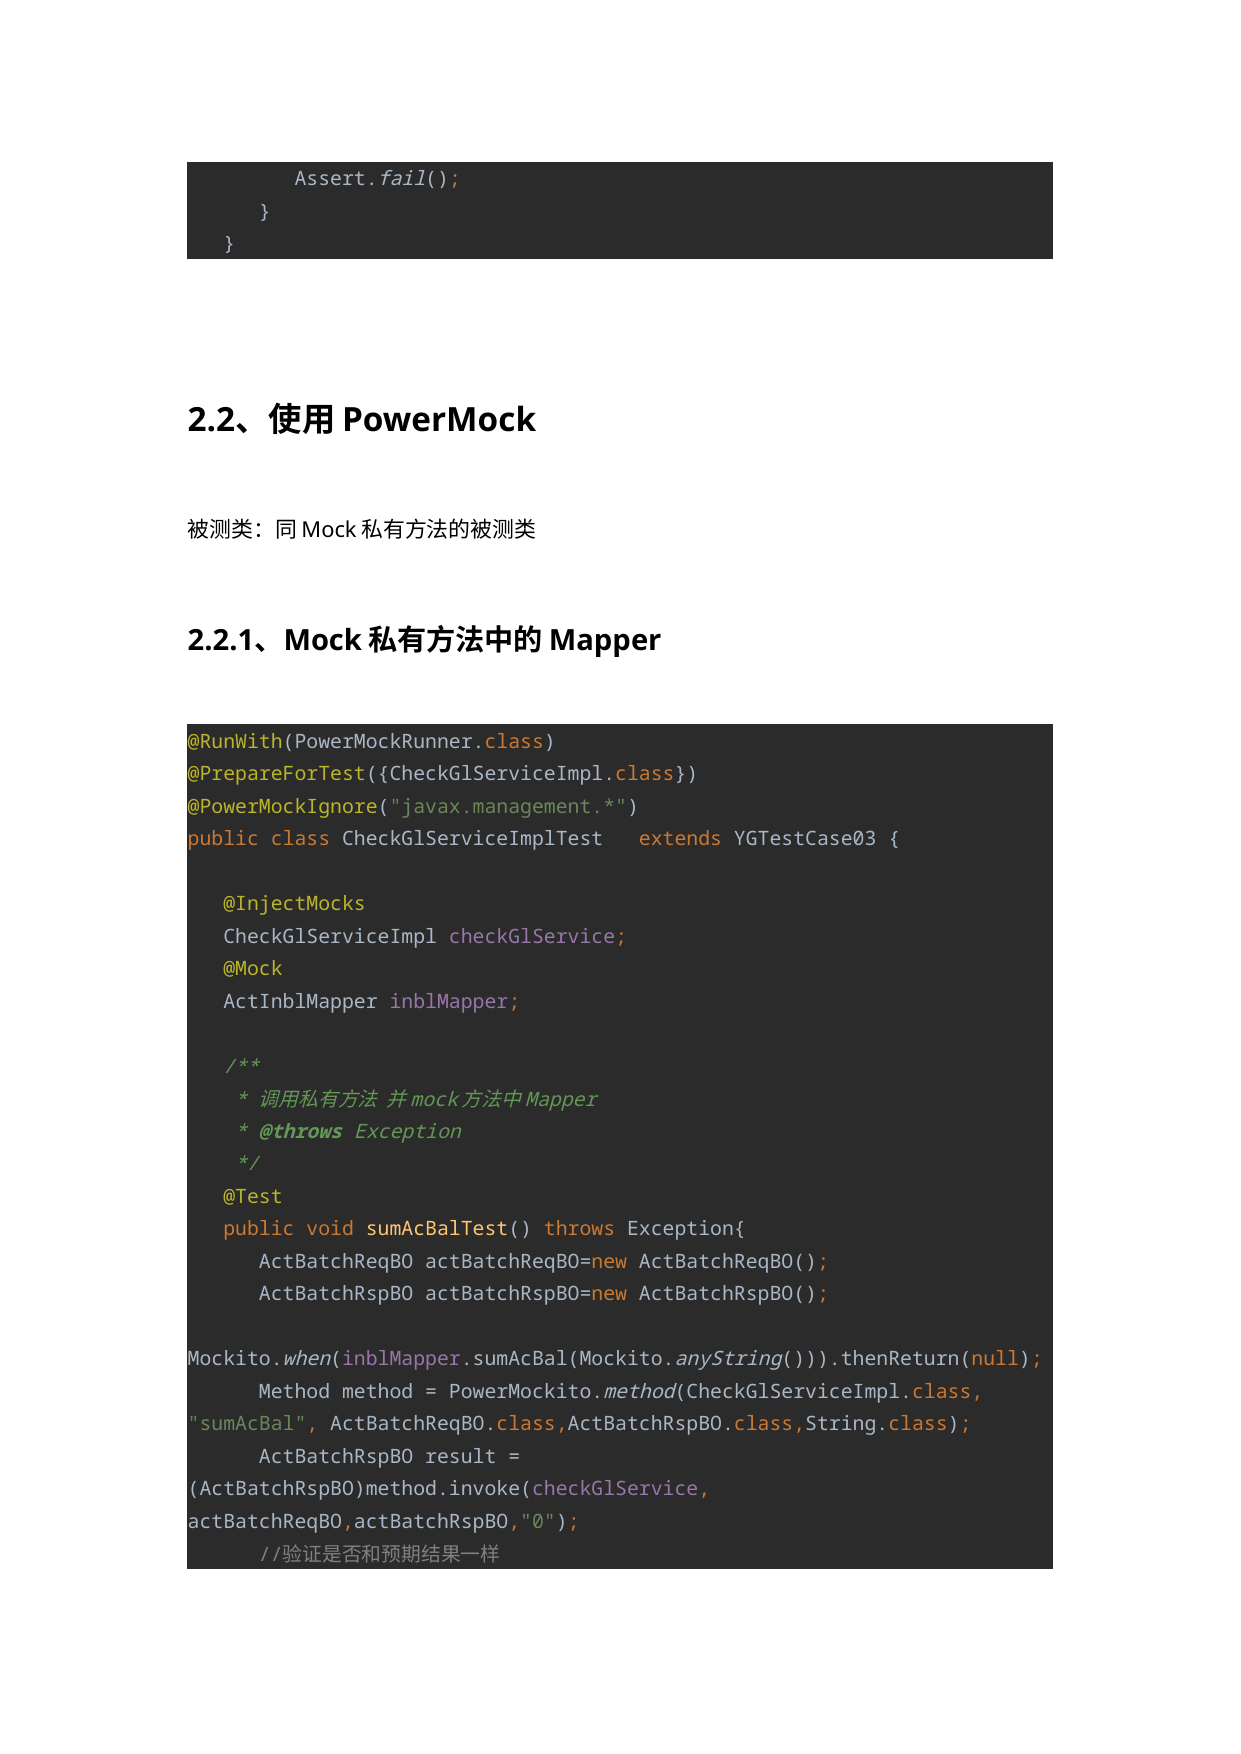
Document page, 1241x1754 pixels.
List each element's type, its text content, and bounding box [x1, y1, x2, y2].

subtitle 2.2、使用PowerMock [187, 384, 1053, 449]
subtitle 2.2.1、Mock私有方法中的Mapper [187, 606, 1053, 671]
text 被测类：同Mock私有方法的被测类 [187, 511, 1053, 544]
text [187, 724, 1053, 1569]
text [187, 162, 1053, 259]
